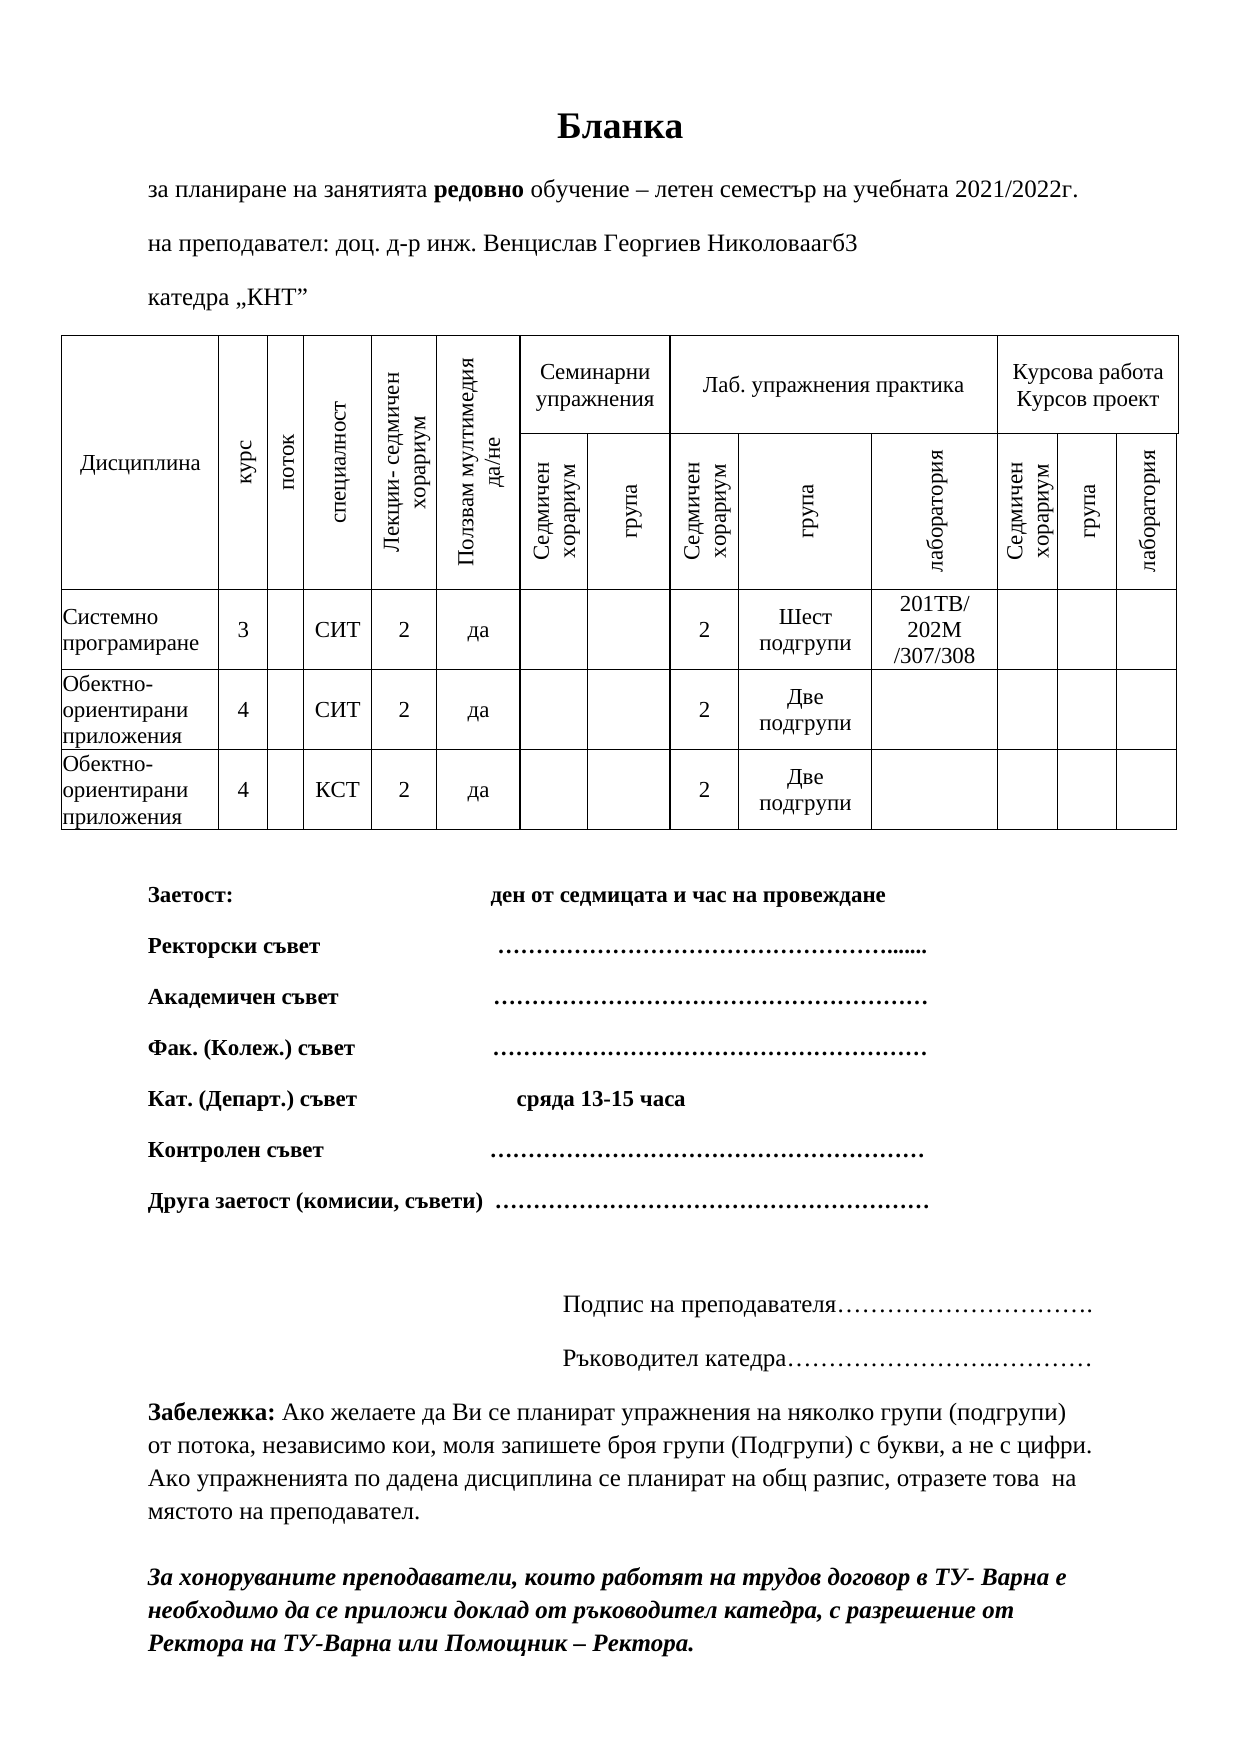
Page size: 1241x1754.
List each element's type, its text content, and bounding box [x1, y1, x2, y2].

table_cell [588, 750, 669, 829]
table_cell 2 [372, 750, 436, 829]
table_cell Обектно- ориентирани приложения [62, 750, 218, 829]
text Академичен съвет ………………………………………………… [148, 983, 1093, 1009]
text за планиране на занятията редовно обучение – летен семестър на учебната 2021/2022г. [148, 174, 1093, 203]
table_cell СИТ [304, 590, 371, 669]
table_cell [872, 750, 997, 829]
text Заетост: ден от седмицата и час на провеждане [148, 881, 1093, 907]
table_cell [268, 590, 303, 669]
text Контролен съвет ………………………………………………… [148, 1136, 1093, 1163]
table_cell 2 [671, 750, 738, 829]
table_cell да [437, 590, 519, 669]
table_cell КСТ [304, 750, 371, 829]
text Ръководител катедра…………………….………… [148, 1343, 1093, 1372]
table_cell [1058, 670, 1116, 749]
table_cell Седмичен хорариум [998, 434, 1057, 589]
table_cell Шест подгрупи [739, 590, 871, 669]
text Бланка [148, 103, 1093, 147]
text Друга заетост (комисии, съвети) ………………………………………………… [148, 1187, 1093, 1214]
table_header курс [219, 336, 267, 589]
table_cell Седмичен хорариум [521, 434, 587, 589]
text Подпис на преподавателя…………………………. [148, 1289, 1093, 1318]
table_header Курсова работа Курсов проект [998, 336, 1178, 433]
table_cell група [588, 434, 669, 589]
table_cell 2 [372, 590, 436, 669]
table_cell [998, 670, 1057, 749]
table_cell [1117, 750, 1176, 829]
table_cell да [437, 670, 519, 749]
table_cell [1117, 670, 1176, 749]
table_cell [521, 590, 587, 669]
table_cell [1058, 750, 1116, 829]
table_cell [998, 750, 1057, 829]
table_cell [998, 590, 1057, 669]
text Ректорски съвет ……………………………………………....... [148, 932, 1093, 958]
table_header специалност [304, 336, 371, 589]
table_cell [1058, 590, 1116, 669]
table_cell 3 [219, 590, 267, 669]
text Кат. (Департ.) съвет сряда 13-15 часа [148, 1085, 1093, 1112]
table_header Лекции- седмичен хорариум [372, 336, 436, 589]
table_cell 2 [671, 670, 738, 749]
table_cell [268, 750, 303, 829]
table_cell 2 [372, 670, 436, 749]
text катедра „КНТ” [148, 282, 1093, 310]
table_cell 2 [671, 590, 738, 669]
table_cell да [437, 750, 519, 829]
table_header Семинарни упражнения [521, 336, 669, 433]
table_cell [521, 750, 587, 829]
text на преподавател: доц. д-р инж. Венцислав Георгиев Николоваагб3 [148, 228, 1093, 256]
table_cell [872, 670, 997, 749]
table_header Дисциплина [62, 336, 218, 589]
table_cell Обектно- ориентирани приложения [62, 670, 218, 749]
table_cell лаборатория [1117, 434, 1176, 589]
table_header Ползвам мултимедия да/не [437, 336, 519, 589]
table_cell група [739, 434, 871, 589]
table_cell Системно програмиране [62, 590, 218, 669]
table_cell Седмичен хорариум [671, 434, 738, 589]
table_cell 201ТВ/202М /307/308 [872, 590, 997, 669]
table_cell Две подгрупи [739, 670, 871, 749]
table_cell група [1058, 434, 1116, 589]
table_cell Две подгрупи [739, 750, 871, 829]
table_cell СИТ [304, 670, 371, 749]
table_cell лаборатория [872, 434, 997, 589]
table_cell [521, 670, 587, 749]
table_cell 4 [219, 670, 267, 749]
table_cell [268, 670, 303, 749]
table_cell [588, 590, 669, 669]
text Фак. (Колеж.) съвет ………………………………………………… [148, 1034, 1093, 1061]
table_header Лаб. упражнения практика [671, 336, 997, 433]
table_header поток [268, 336, 303, 589]
text За хоноруваните преподаватели, които работят на трудов договор в ТУ- Варна е необходимо да се приложи доклад от ръководител катедра, с разрешение от Ректора на ТУ-Варна или Помощник – Ректора. [148, 1562, 1093, 1657]
text Ако упражненията по дадена дисциплина се планират на общ разпис, отразете това на мястото на преподавател. [148, 1463, 1093, 1525]
text Забележка: Ако желаете да Ви се планират упражнения на няколко групи (подгрупи) от потока, независимо кои, моля запишете броя групи (Подгрупи) с букви, а не с цифри. [148, 1397, 1093, 1459]
table_cell [588, 670, 669, 749]
table_cell [1117, 590, 1176, 669]
table_cell 4 [219, 750, 267, 829]
